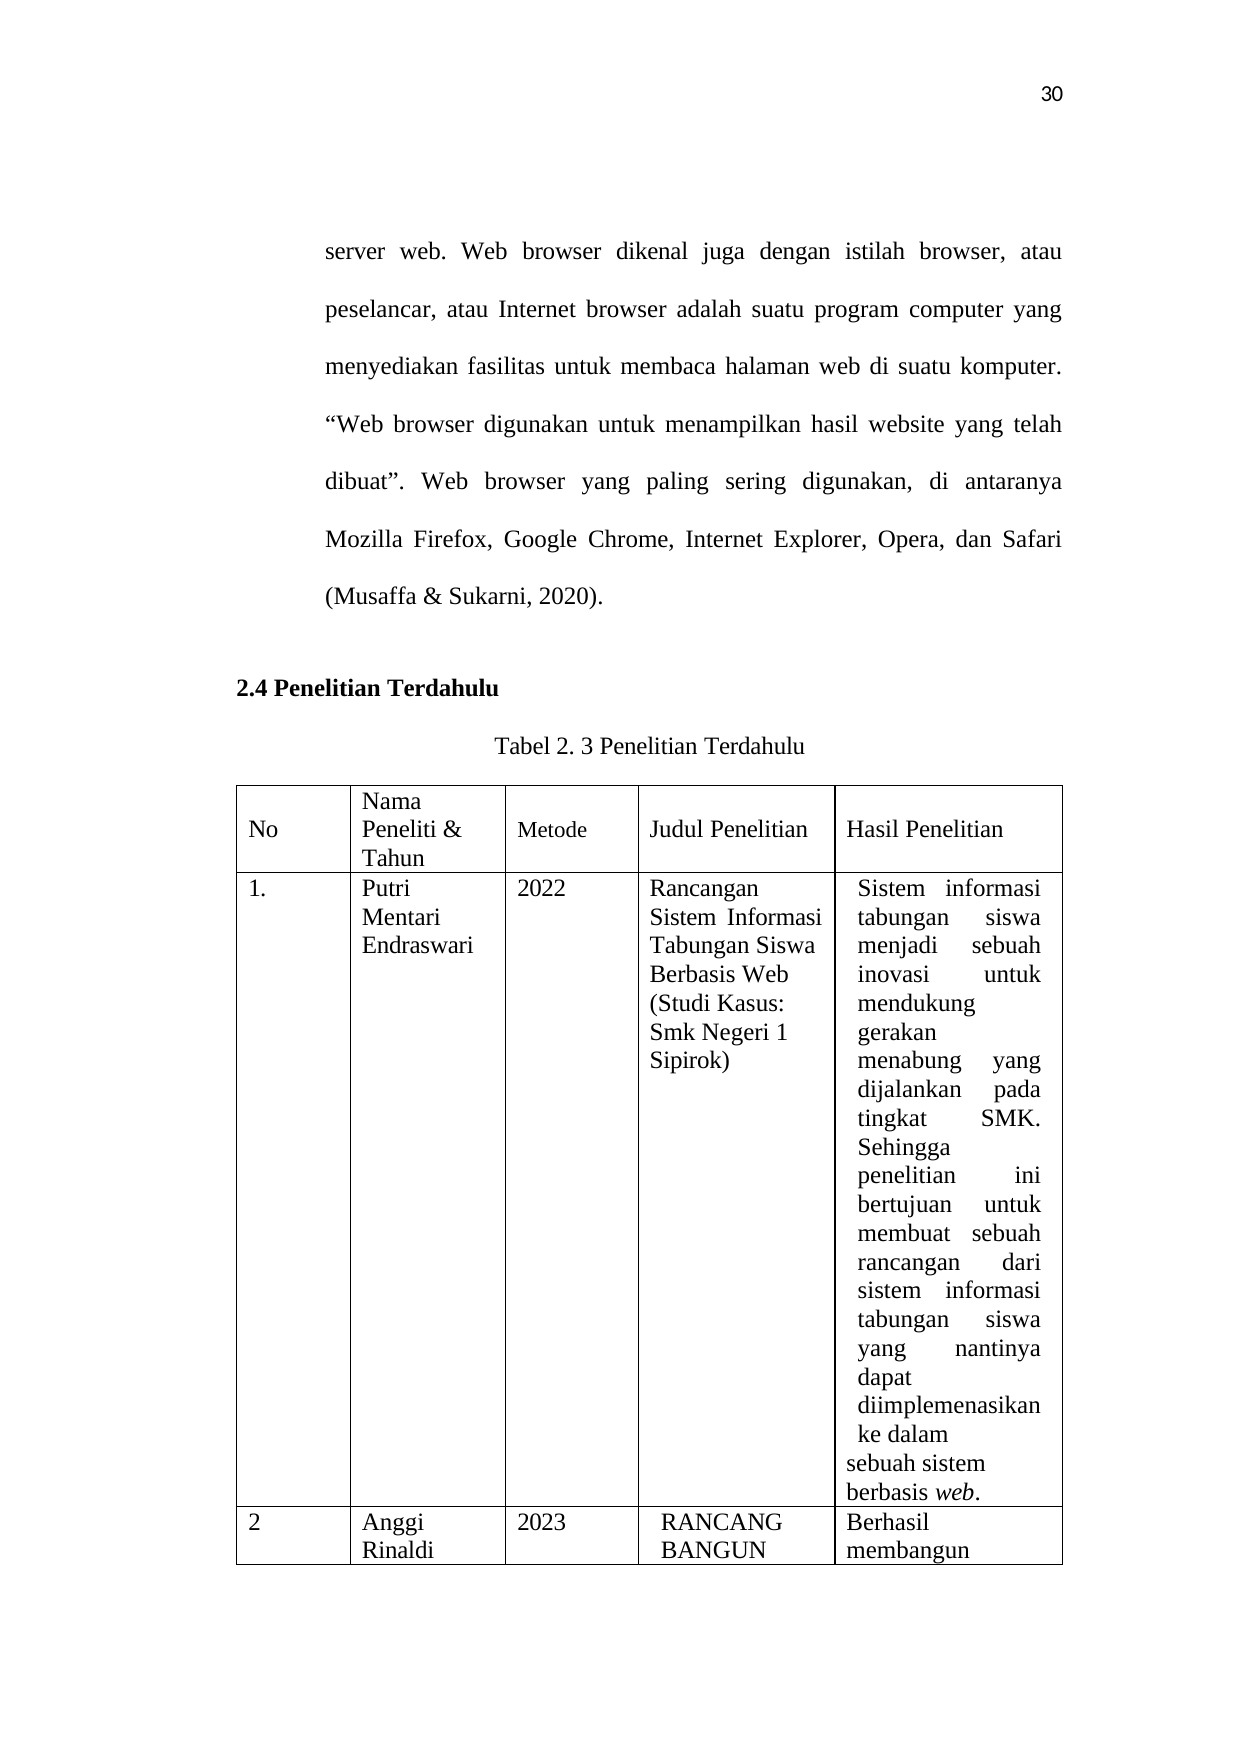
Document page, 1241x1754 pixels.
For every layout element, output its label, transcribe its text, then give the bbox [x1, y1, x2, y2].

subtitle 2.4 Penelitian Terdahulu [236, 673, 1063, 702]
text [325, 236, 1063, 610]
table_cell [836, 1507, 1062, 1564]
table_cell 2 [237, 1507, 350, 1564]
table_header No [237, 786, 350, 872]
table_cell Rancangan Sistem Informasi Tabungan Siswa Berbasis Web (Studi Kasus: Smk Negeri 1 Sipirok) [639, 873, 834, 1506]
table_header Nama Peneliti & Tahun [351, 786, 505, 872]
table_cell Sistem informasi tabungan siswa menjadi sebuah inovasi untuk mendukung gerakan menabung yang dijalankan pada tingkat SMK. Sehingga penelitian ini bertujuan untuk membuat sebuah rancangan dari sistem informasi tabungan siswa yang nantinya dapat diimplemenasikan ke dalam sebuah sistem berbasis web. [836, 873, 1062, 1506]
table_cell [639, 1507, 834, 1564]
table_cell Anggi Rinaldi [351, 1507, 505, 1564]
table_cell 1. [237, 873, 350, 1506]
table_header Judul Penelitian [639, 786, 834, 872]
table_cell 2022 [506, 873, 638, 1506]
table_header Metode [506, 786, 638, 872]
table_header Hasil Penelitian [836, 786, 1062, 872]
table_cell 2023 [506, 1507, 638, 1564]
table_cell Putri Mentari Endraswari [351, 873, 505, 1506]
text Tabel 2. 3 Penelitian Terdahulu [236, 731, 1063, 760]
